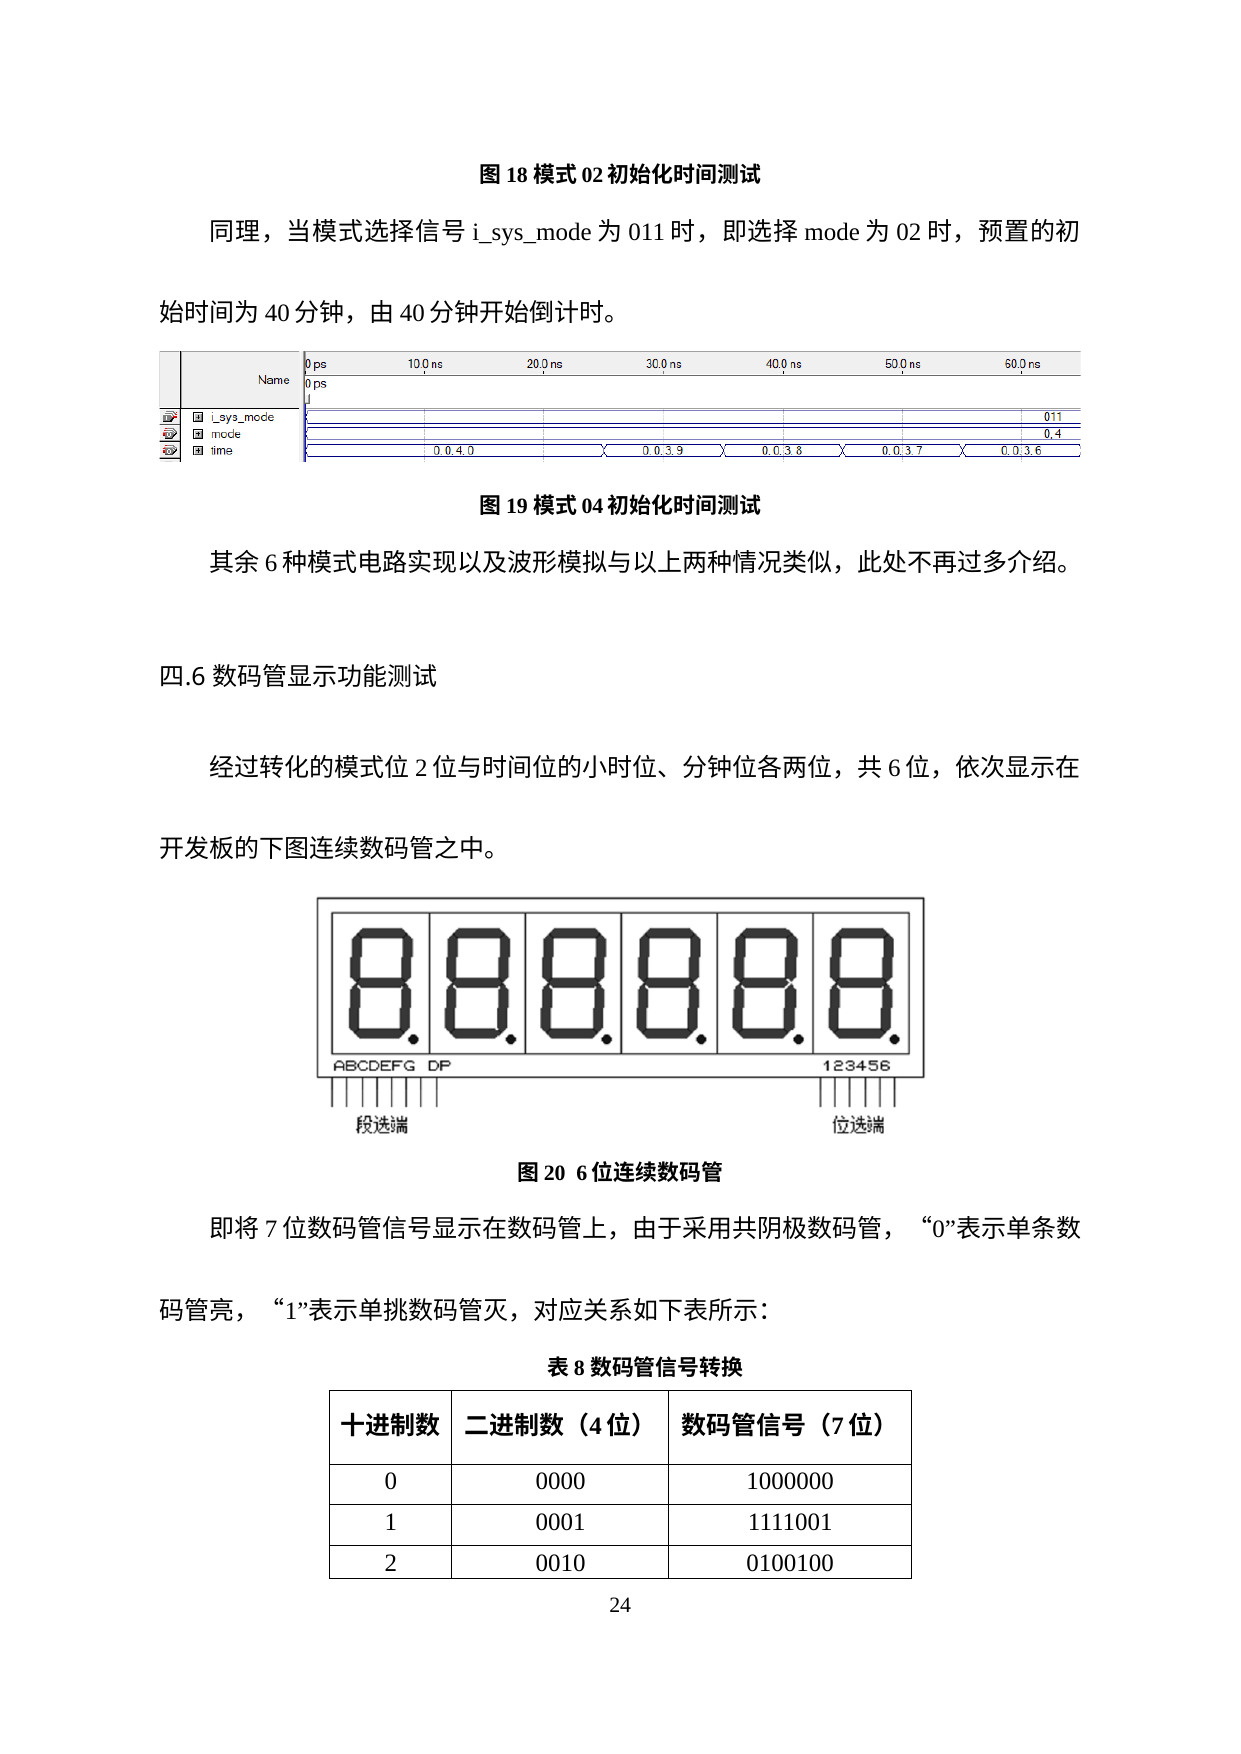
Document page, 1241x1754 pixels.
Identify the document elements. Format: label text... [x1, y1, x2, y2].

text 经过转化的模式位2位与时间位的小时位、分钟位各两位，共6位，依次显示在开发板的下图连续数码管之中。 [159, 733, 1081, 879]
text 即将7位数码管信号显示在数码管上，由于采用共阴极数码管，“0”表示单条数码管亮，“1”表示单挑数码管灭，对应关系如下表所示： [159, 1194, 1081, 1341]
table_cell 1000000 [669, 1465, 911, 1504]
picture [308, 887, 932, 1142]
table_header 二进制数（4位） [452, 1391, 668, 1463]
text 图20 6位连续数码管 [159, 1154, 1081, 1187]
table_cell 2 [330, 1546, 451, 1578]
table_cell 0 [330, 1465, 451, 1504]
table_cell 0000 [452, 1465, 668, 1504]
text 表8 数码管信号转换 [159, 1350, 1081, 1382]
table_header 十进制数 [330, 1391, 451, 1463]
table_cell 0100100 [669, 1546, 911, 1578]
table_cell 1111001 [669, 1505, 911, 1545]
table_cell 1 [330, 1505, 451, 1545]
table_cell 0010 [452, 1546, 668, 1578]
picture [159, 351, 1081, 462]
text 图19 模式04初始化时间测试 [159, 488, 1081, 521]
subtitle 数码管显示功能测试 [159, 642, 1081, 707]
text 其余6种模式电路实现以及波形模拟与以上两种情况类似，此处不再过多介绍。 [159, 528, 1081, 593]
table_cell 0001 [452, 1505, 668, 1545]
table_header 数码管信号（7位） [669, 1391, 911, 1463]
text 同理，当模式选择信号i_sys_mode为011时，即选择mode为02时，预置的初始时间为40分钟，由40分钟开始倒计时。 [159, 197, 1081, 343]
text 图18 模式02初始化时间测试 [159, 156, 1081, 189]
